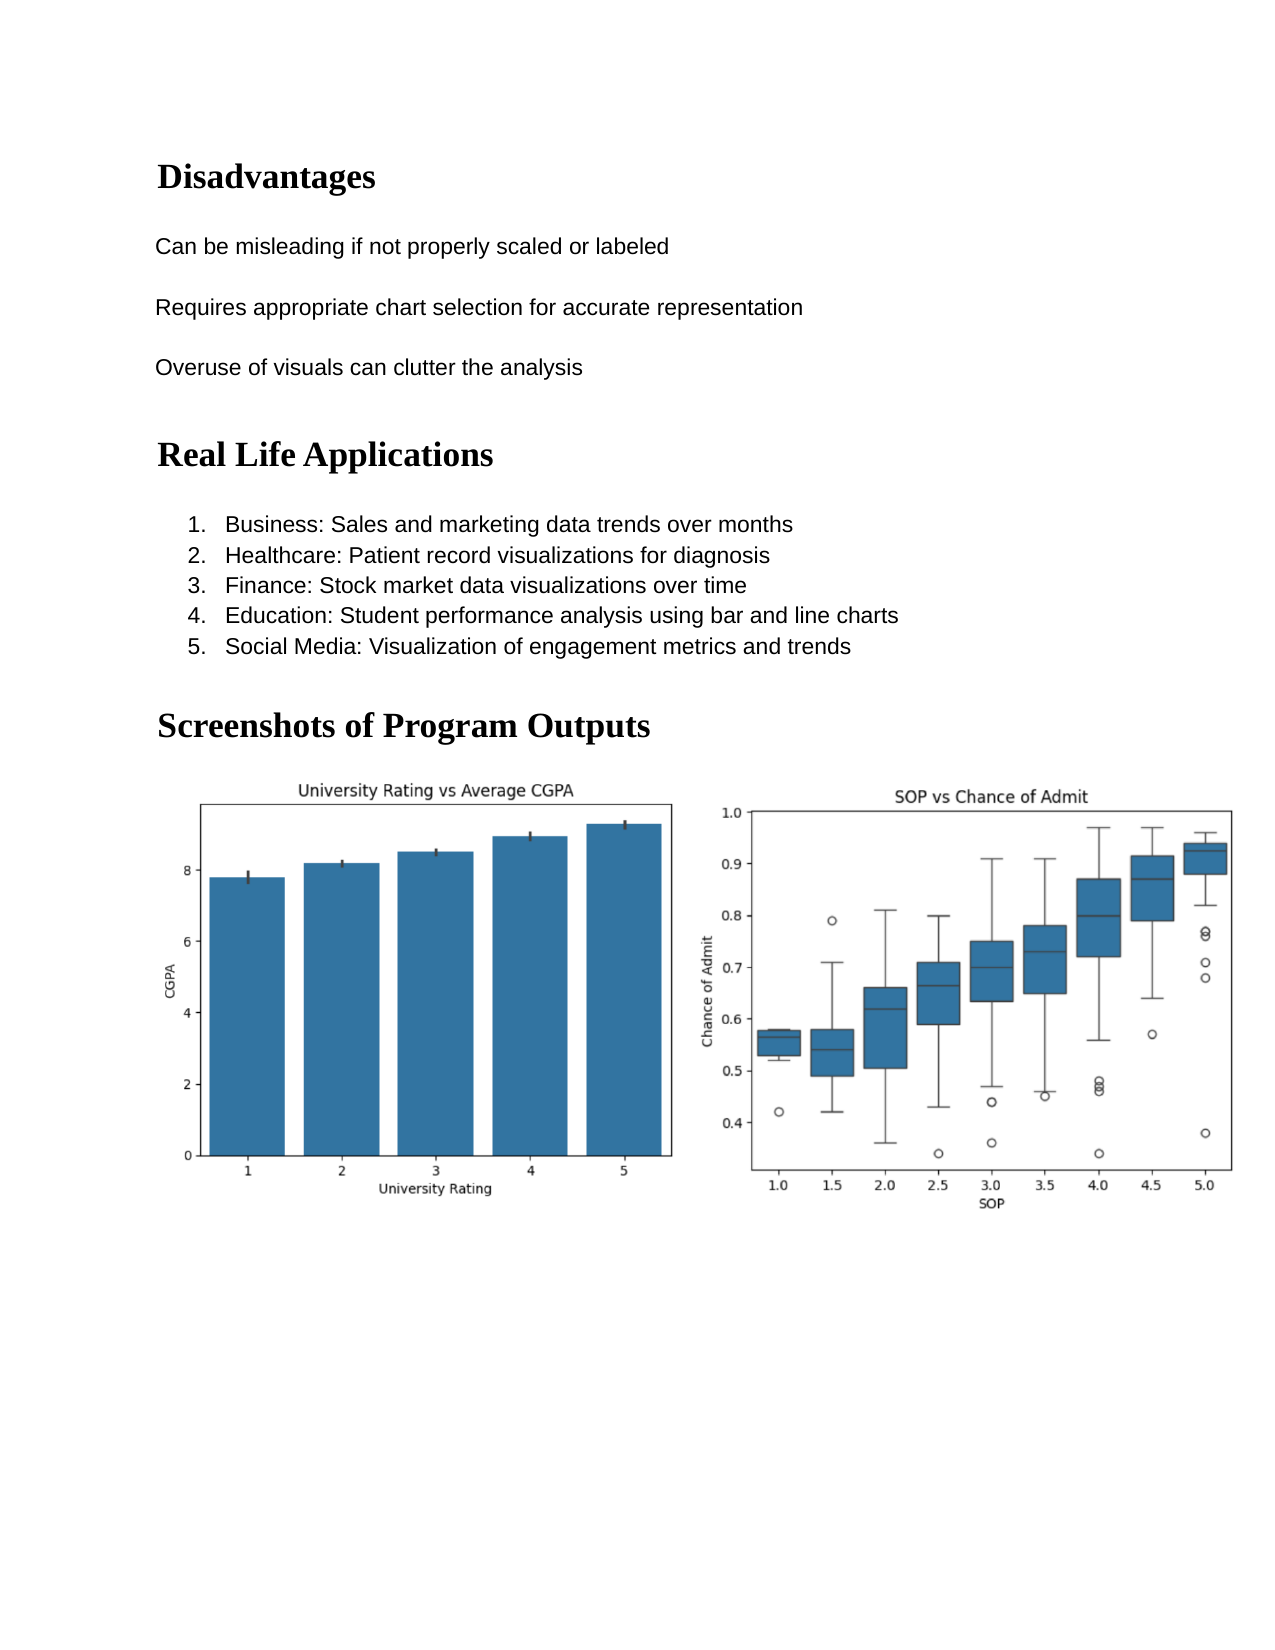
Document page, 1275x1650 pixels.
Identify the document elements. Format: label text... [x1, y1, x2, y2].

list Education: Student performance analysis using bar and line charts [187, 602, 1092, 629]
list Business: Sales and marketing data trends over months [187, 511, 1092, 538]
list Social Media: Visualization of engagement metrics and trends [187, 633, 1092, 659]
subtitle Real Life Applications [148, 434, 1092, 474]
subtitle Disadvantages [148, 156, 1092, 196]
list Healthcare: Patient record visualizations for diagnosis [187, 542, 1092, 568]
text Overuse of visuals can clutter the analysis [148, 354, 1092, 381]
subtitle Screenshots of Program Outputs [148, 705, 1092, 746]
text Can be misleading if not properly scaled or labeled [148, 233, 1092, 260]
list Finance: Stock market data visualizations over time [187, 572, 1092, 598]
text Requires appropriate chart selection for accurate representation [148, 294, 1092, 320]
picture [153, 779, 1243, 1211]
